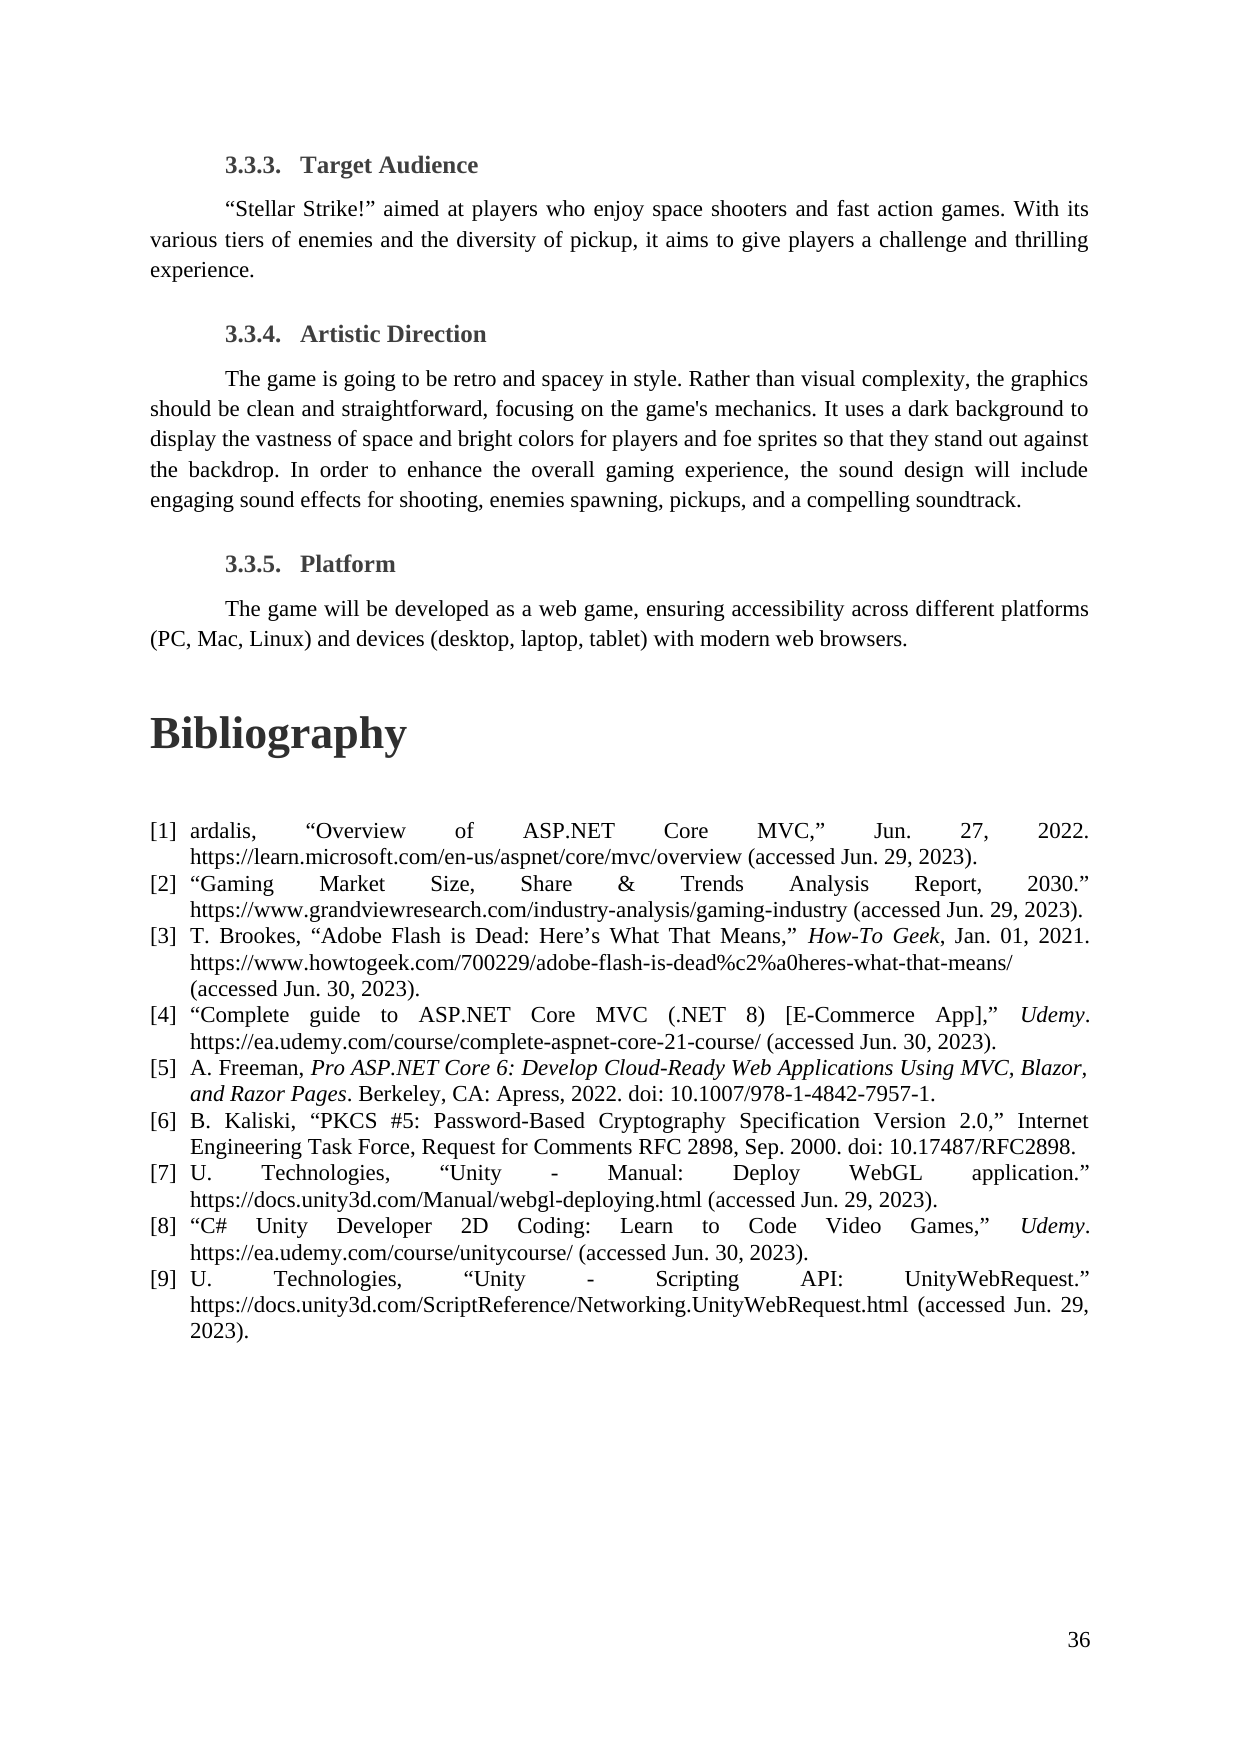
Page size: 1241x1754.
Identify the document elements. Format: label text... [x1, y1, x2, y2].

text The game will be developed as a web game, ensuring accessibility across different platforms (PC, Mac, Linux) and devices (desktop, laptop, tablet) with modern web browsers. [150, 595, 1090, 651]
subtitle Platform [225, 549, 1090, 578]
text [6] B. Kaliski, “PKCS #5: Password-Based Cryptography Specification Version 2.0,” Internet Engineering Task Force, Request for Comments RFC 2898, Sep. 2000. doi: 10.17487/RFC2898. [150, 1107, 1090, 1159]
subtitle Artistic Direction [225, 319, 1090, 348]
text [9] U. Technologies, “Unity - Scripting API: UnityWebRequest.” https://docs.unity3d.com/ScriptReference/Networking.UnityWebRequest.html (accessed Jun. 29, 2023). [150, 1265, 1090, 1344]
text [4] “Complete guide to ASP.NET Core MVC (.NET 8) [E-Commerce App],” Udemy. https://ea.udemy.com/course/complete-aspnet-core-21-course/ (accessed Jun. 30, 2023). [150, 1001, 1090, 1054]
text [2] “Gaming Market Size, Share & Trends Analysis Report, 2030.” https://www.grandviewresearch.com/industry-analysis/gaming-industry (accessed Jun. 29, 2023). [150, 869, 1090, 922]
text [8] “C# Unity Developer 2D Coding: Learn to Code Video Games,” Udemy. https://ea.udemy.com/course/unitycourse/ (accessed Jun. 30, 2023). [150, 1212, 1090, 1265]
text The game is going to be retro and spacey in style. Rather than visual complexity, the graphics should be clean and straightforward, focusing on the game's mechanics. It uses a dark background to display the vastness of space and bright colors for players and foe sprites so that they stand out against the backdrop. In order to enhance the overall gaming experience, the sound design will include engaging sound effects for shooting, enemies spawning, pickups, and a compelling soundtrack. [150, 365, 1090, 512]
text “Stellar Strike!” aimed at players who enjoy space shooters and fast action games. With its various tiers of enemies and the diversity of pickup, it aims to give players a challenge and thrilling experience. [150, 196, 1090, 282]
text [7] U. Technologies, “Unity - Manual: Deploy WebGL application.” https://docs.unity3d.com/Manual/webgl-deploying.html (accessed Jun. 29, 2023). [150, 1159, 1090, 1212]
subtitle Bibliography [150, 705, 1090, 758]
text [1] ardalis, “Overview of ASP.NET Core MVC,” Jun. 27, 2022. https://learn.microsoft.com/en-us/aspnet/core/mvc/overview (accessed Jun. 29, 2023). [150, 817, 1090, 869]
text [5] A. Freeman, Pro ASP.NET Core 6: Develop Cloud-Ready Web Applications Using MVC, Blazor, and Razor Pages. Berkeley, CA: Apress, 2022. doi: 10.1007/978-1-4842-7957-1. [150, 1054, 1090, 1107]
subtitle Target Audience [225, 150, 1090, 179]
text [3] T. Brookes, “Adobe Flash is Dead: Here’s What That Means,” How-To Geek, Jan. 01, 2021. https://www.howtogeek.com/700229/adobe-flash-is-dead%c2%a0heres-what-that-means/ (accessed Jun. 30, 2023). [150, 922, 1090, 1001]
